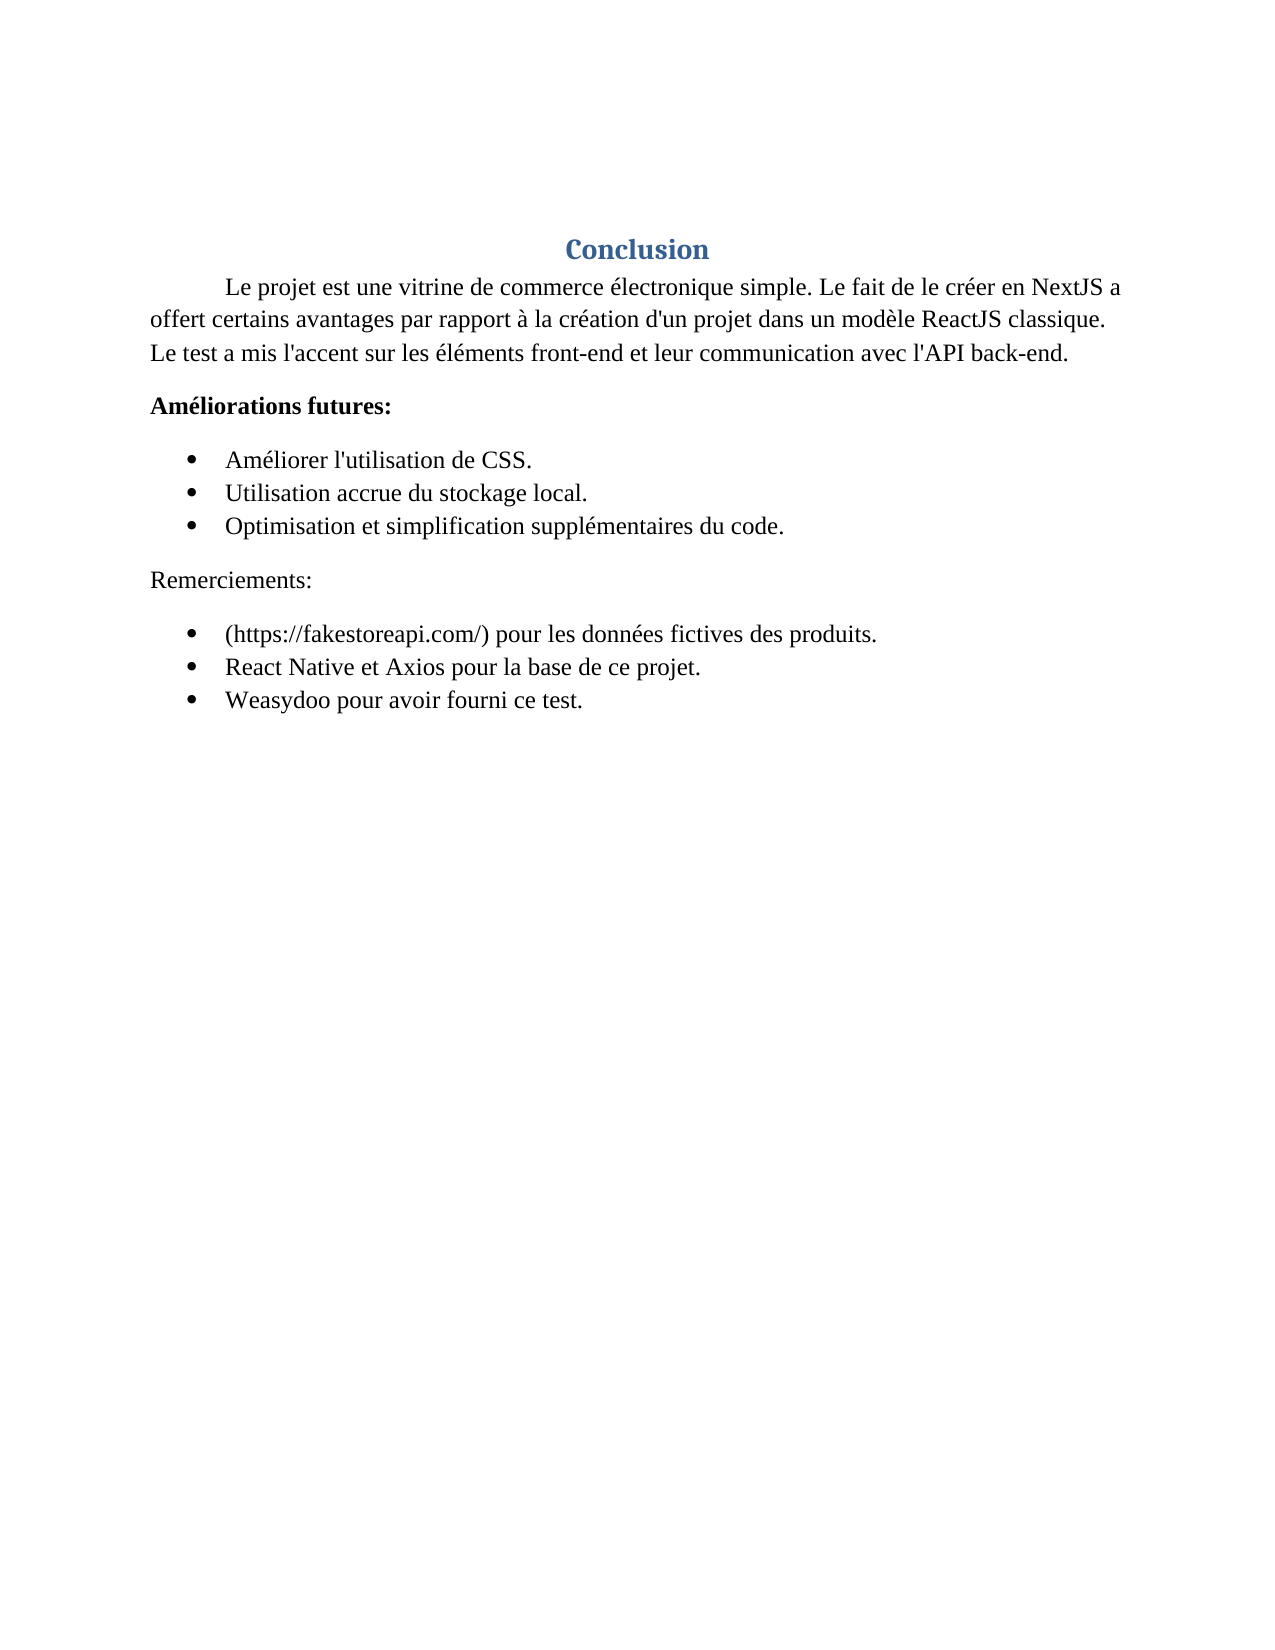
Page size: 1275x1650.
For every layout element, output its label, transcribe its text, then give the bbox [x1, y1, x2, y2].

list (https://fakestoreapi.com/) pour les données fictives des produits. [187, 619, 1125, 648]
list Améliorer l'utilisation de CSS. [187, 445, 1125, 474]
list Weasydoo pour avoir fourni ce test. [187, 685, 1125, 714]
list Optimisation et simplification supplémentaires du code. [187, 511, 1125, 540]
text Remerciements: [150, 565, 1125, 594]
subtitle Conclusion [150, 233, 1125, 267]
list React Native et Axios pour la base de ce projet. [187, 652, 1125, 681]
text Le projet est une vitrine de commerce électronique simple. Le fait de le créer en NextJS a offert certains avantages par rapport à la création d'un projet dans un modèle ReactJS classique. Le test a mis l'accent sur les éléments front-end et leur communication avec l'API back-end. [150, 272, 1125, 366]
text Améliorations futures: [150, 391, 1125, 420]
list Utilisation accrue du stockage local. [187, 478, 1125, 507]
